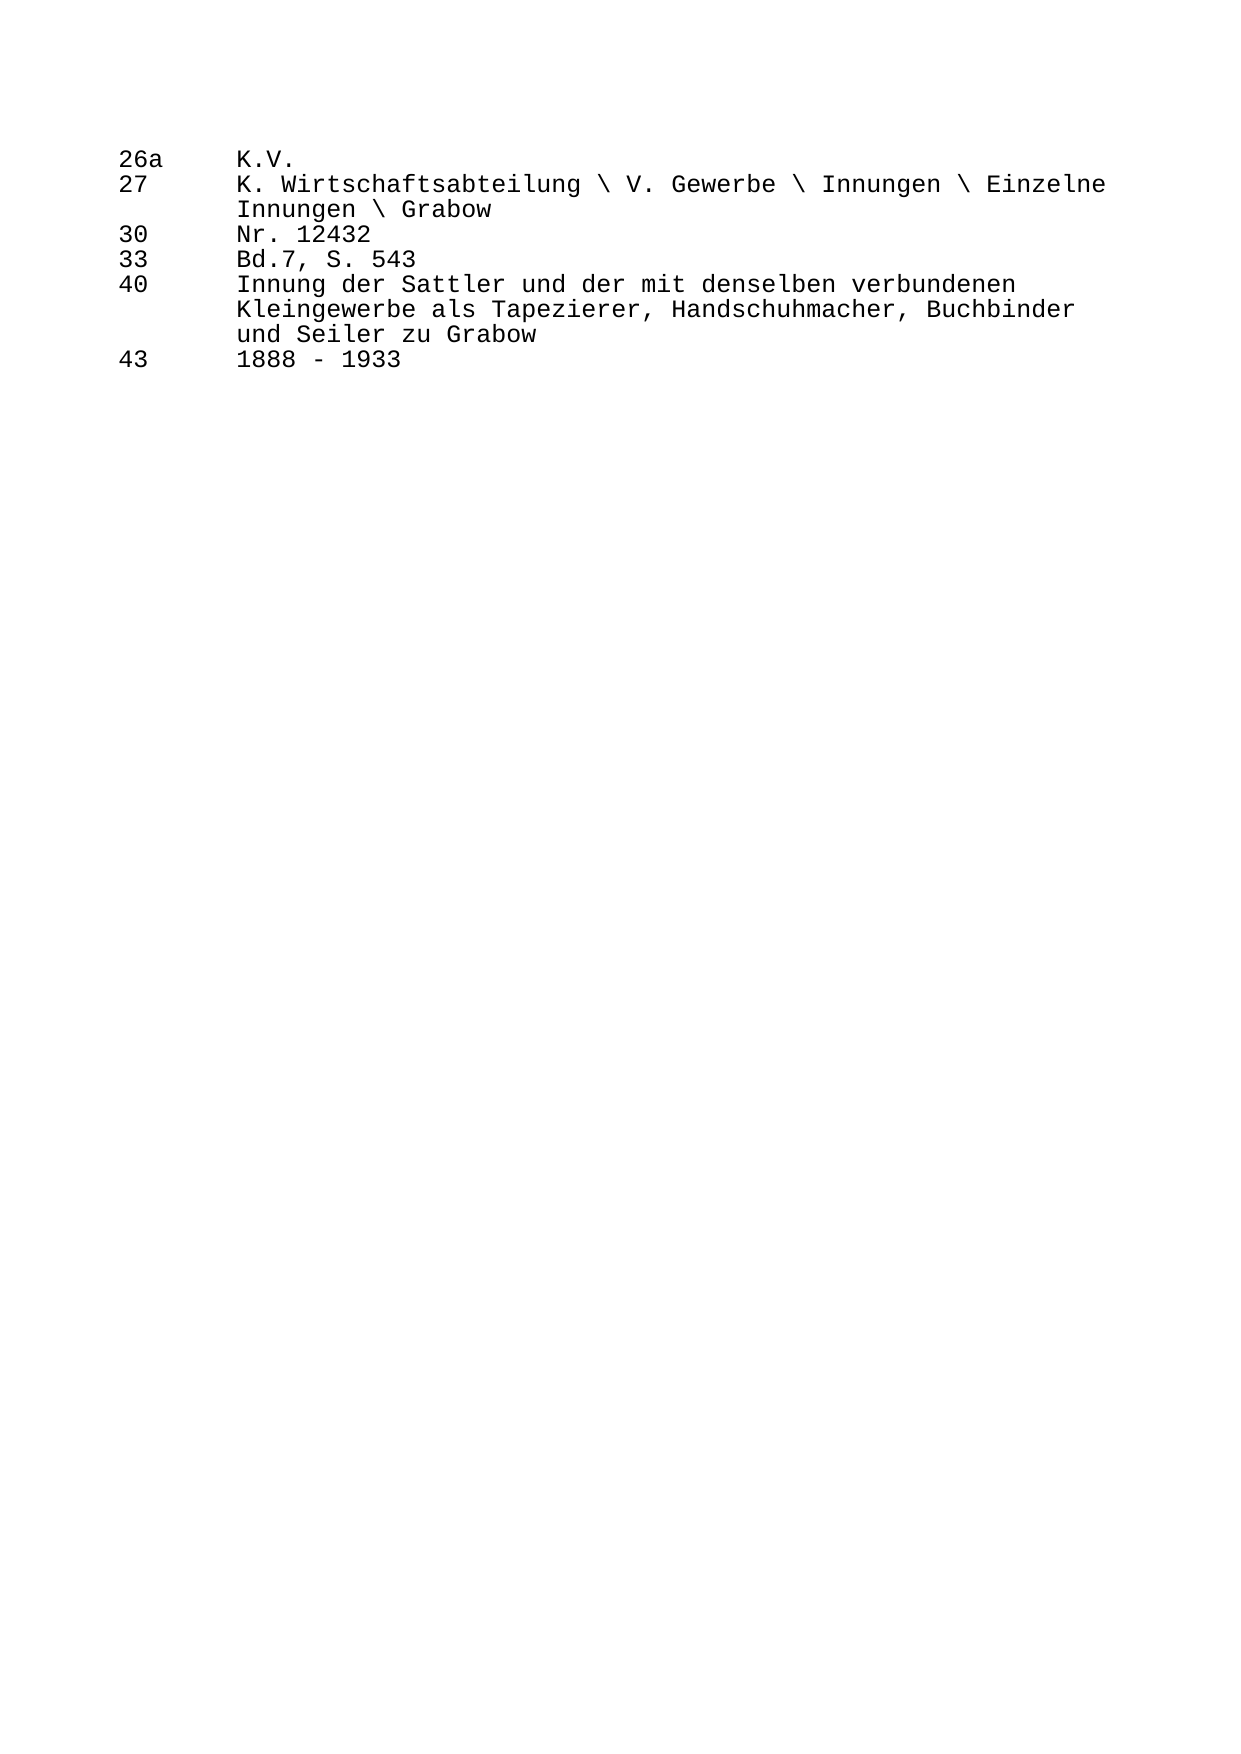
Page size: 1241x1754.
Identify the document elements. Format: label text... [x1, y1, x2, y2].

text 33 Bd.7, S. 543 [118, 248, 1122, 273]
text 43 1888 - 1933 [118, 348, 1122, 373]
text 26a K.V. [118, 148, 1122, 173]
text 27 K. Wirtschaftsabteilung \ V. Gewerbe \ Innungen \ Einzelne Innungen \ Grabow [118, 173, 1122, 223]
text 40 Innung der Sattler und der mit denselben verbundenen Kleingewerbe als Tapezierer, Handschuhmacher, k[1{s[Buchbinder]s<-Innung>} und Seiler zu 2{o[Grabow]o}]k [118, 273, 1122, 348]
text 30 Nr. 12432 [118, 223, 1122, 248]
